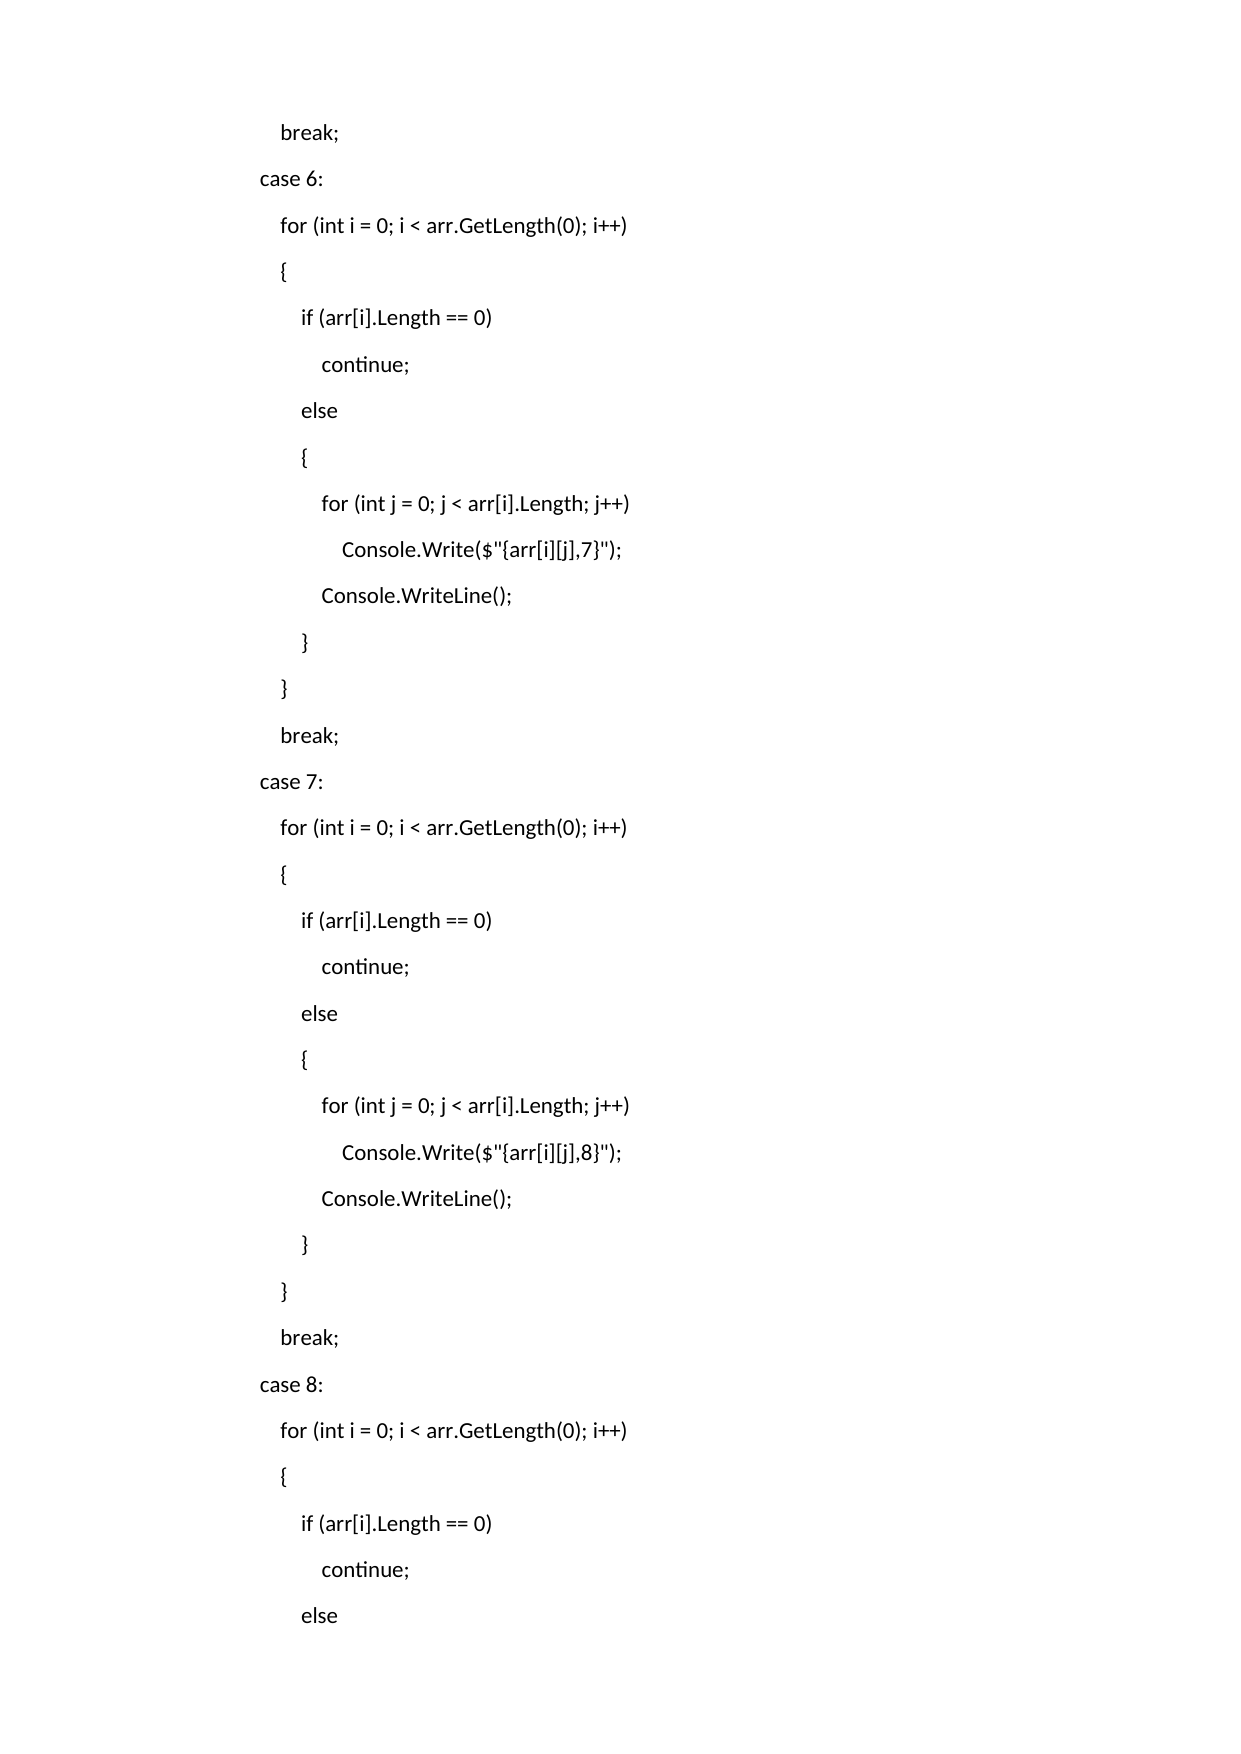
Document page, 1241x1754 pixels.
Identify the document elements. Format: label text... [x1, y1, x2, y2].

text { [177, 443, 1152, 471]
text break; [177, 721, 1152, 749]
text case 8: [177, 1370, 1152, 1398]
text continue; [177, 350, 1152, 378]
text case 7: [177, 767, 1152, 795]
text Console.Write($"{arr[i][j],7}"); [177, 535, 1152, 563]
text else [177, 1601, 1152, 1629]
text for (int i = 0; i < arr.GetLength(0); i++) [177, 813, 1152, 841]
text else [177, 396, 1152, 424]
text { [177, 257, 1152, 285]
text { [177, 860, 1152, 888]
text } [177, 674, 1152, 702]
text for (int j = 0; j < arr[i].Length; j++) [177, 1092, 1152, 1119]
text case 6: [177, 164, 1152, 192]
text } [177, 1231, 1152, 1259]
text break; [177, 118, 1152, 146]
text { [177, 1462, 1152, 1490]
text if (arr[i].Length == 0) [177, 906, 1152, 934]
text for (int j = 0; j < arr[i].Length; j++) [177, 489, 1152, 517]
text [177, 1416, 1152, 1444]
text } [177, 628, 1152, 656]
text continue; [177, 1555, 1152, 1583]
text Console.WriteLine(); [177, 1184, 1152, 1212]
text else [177, 999, 1152, 1027]
text break; [177, 1323, 1152, 1351]
text Console.Write($"{arr[i][j],8}"); [177, 1138, 1152, 1166]
text if (arr[i].Length == 0) [177, 1509, 1152, 1537]
text } [177, 1277, 1152, 1305]
text if (arr[i].Length == 0) [177, 303, 1152, 332]
text continue; [177, 952, 1152, 981]
text { [177, 1045, 1152, 1073]
text Console.WriteLine(); [177, 582, 1152, 610]
text for (int i = 0; i < arr.GetLength(0); i++) [177, 211, 1152, 239]
